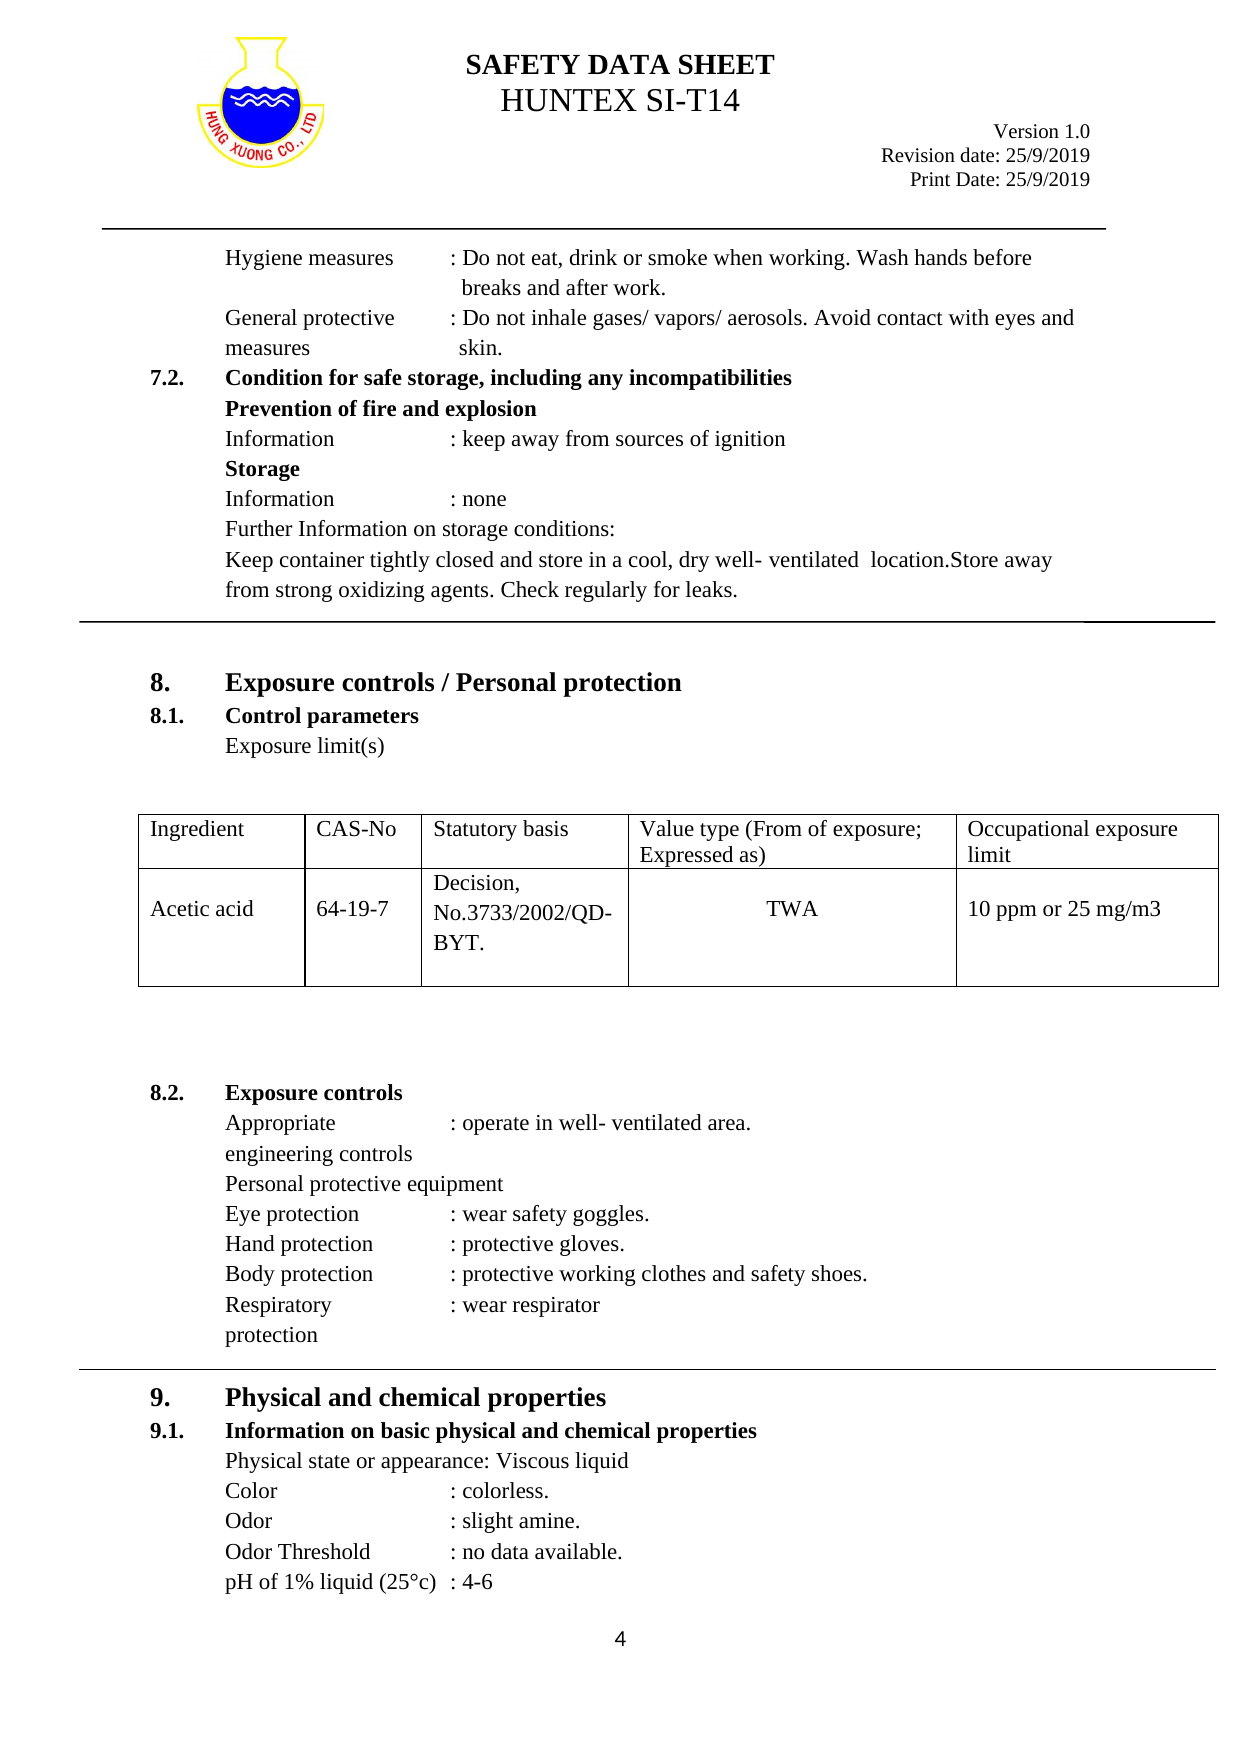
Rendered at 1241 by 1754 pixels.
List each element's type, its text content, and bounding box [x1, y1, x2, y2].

text measures skin. [150, 334, 1090, 361]
text Respiratory : wear respirator [150, 1291, 1090, 1317]
text 8. Exposure controls / Personal protection [150, 667, 1090, 698]
table_header Occupational exposure limit [957, 815, 1218, 867]
text 8.2. Exposure controls [150, 1079, 1090, 1106]
text Storage [150, 455, 1090, 481]
text Physical state or appearance: Viscous liquid [150, 1447, 1090, 1473]
table_cell Decision, No.3733/2002/QD-BYT. [422, 869, 628, 986]
text Keep container tightly closed and store in a cool, dry well- ventilated location.Store away from strong oxidizing agents. Check regularly for leaks. [225, 546, 1090, 602]
text Eye protection : wear safety goggles. [150, 1200, 1090, 1226]
text pH of 1% liquid (25°c) : 4-6 [150, 1568, 1090, 1594]
table_cell 64-19-7 [306, 869, 421, 986]
text Hand protection : protective gloves. [150, 1230, 1090, 1257]
table_cell TWA [629, 869, 956, 986]
table_header Statutory basis [422, 815, 628, 867]
text Color : colorless. [150, 1477, 1090, 1504]
table_header Ingredient [139, 815, 304, 867]
text protection [150, 1321, 1090, 1347]
text 8.1. Control parameters [150, 702, 1090, 729]
text Body protection : protective working clothes and safety shoes. [150, 1260, 1090, 1287]
text Information : none [150, 485, 1090, 512]
text Personal protective equipment [150, 1170, 1090, 1196]
table_cell 10 ppm or 25 mg/m3 [957, 869, 1218, 986]
text General protective : Do not inhale gases/ vapors/ aerosols. Avoid contact with eyes and [150, 304, 1090, 330]
text 7.2. Condition for safe storage, including any incompatibilities [150, 364, 1090, 391]
text 9.1. Information on basic physical and chemical properties [150, 1417, 1090, 1443]
table_cell Acetic acid [139, 869, 304, 986]
text engineering controls [150, 1139, 1090, 1166]
text Odor : slight amine. [150, 1508, 1090, 1534]
text Odor Threshold : no data available. [150, 1538, 1090, 1564]
table_header CAS-No [306, 815, 421, 867]
picture [197, 37, 325, 168]
text 9. Physical and chemical properties [150, 1381, 1090, 1412]
text breaks and after work. [150, 274, 1090, 300]
text Information : keep away from sources of ignition [150, 425, 1090, 451]
table_header Value type (From of exposure; Expressed as) [629, 815, 956, 867]
text Further Information on storage conditions: [150, 516, 1090, 542]
text Hygiene measures : Do not eat, drink or smoke when working. Wash hands before [150, 244, 1090, 270]
text Prevention of fire and explosion [150, 395, 1090, 421]
text Appropriate : operate in well- ventilated area. [150, 1109, 1090, 1136]
text Exposure limit(s) [150, 732, 1090, 759]
